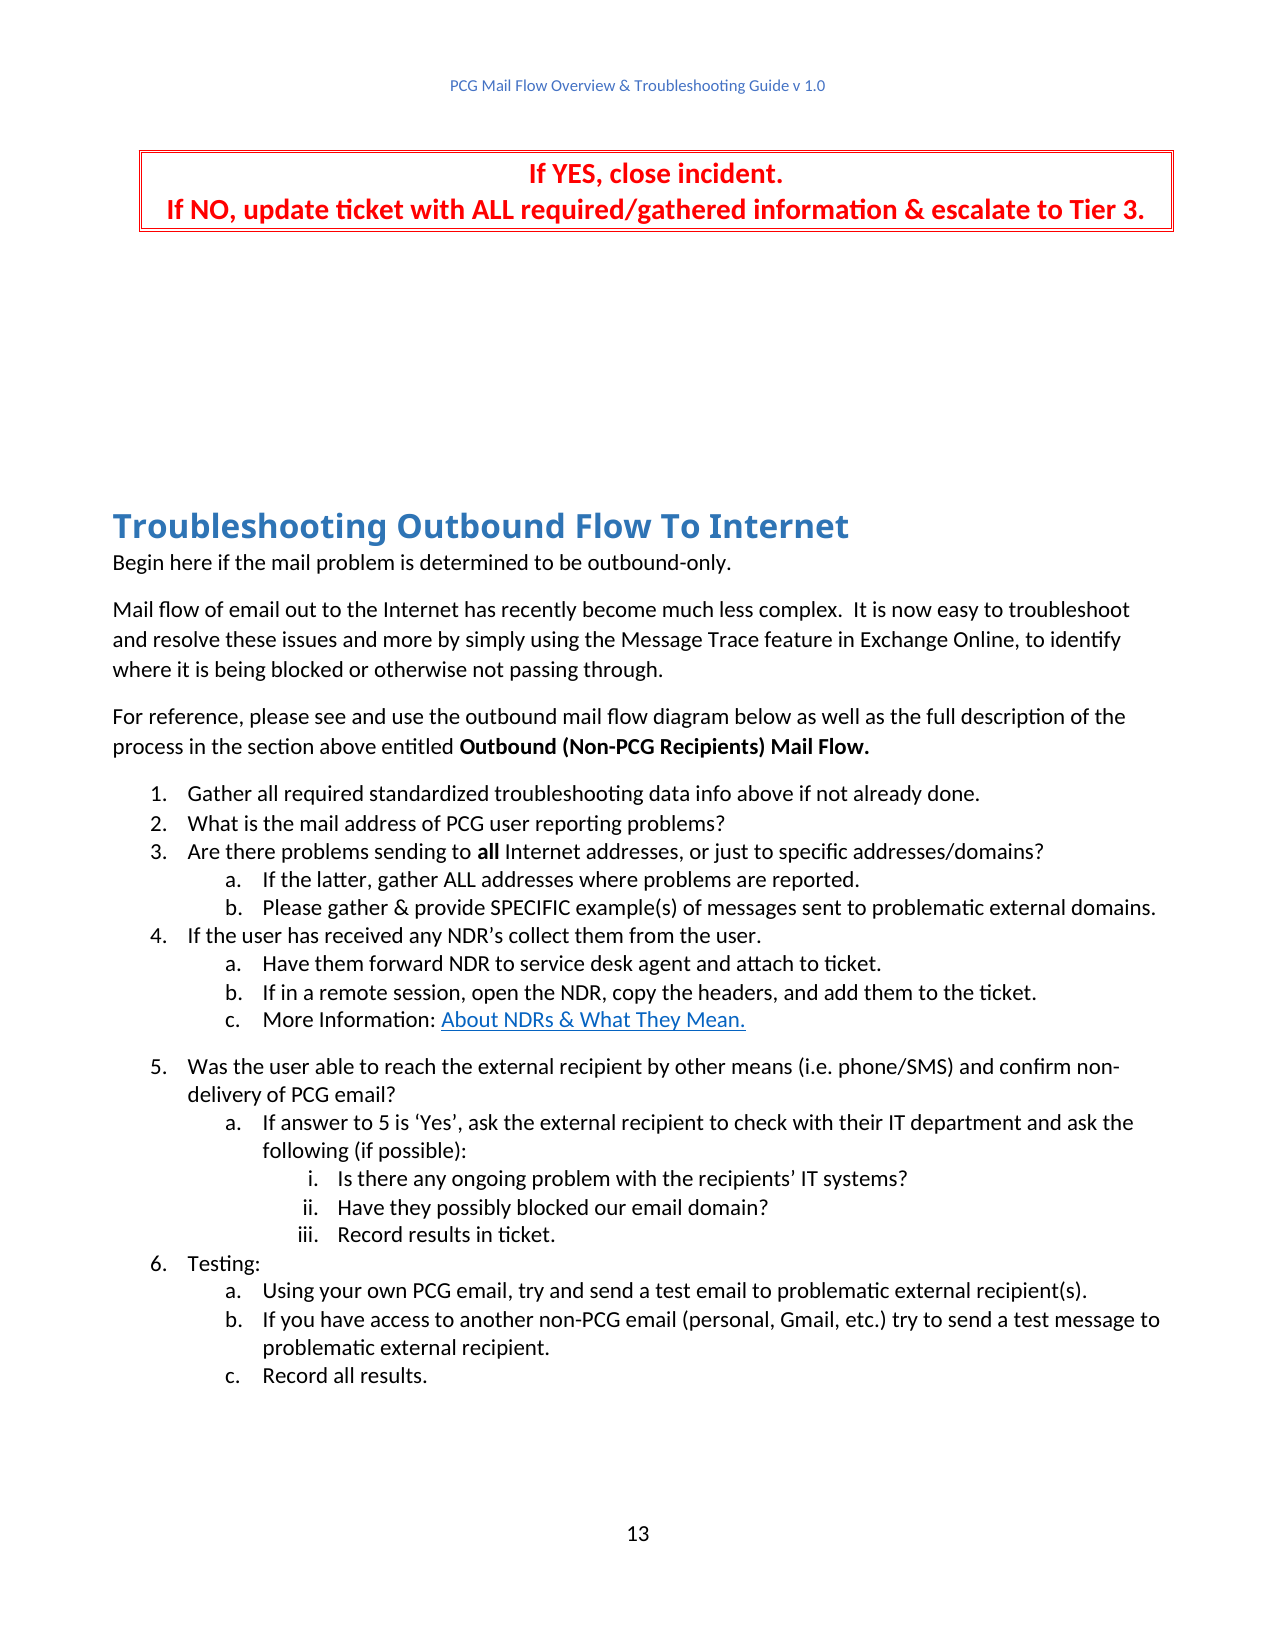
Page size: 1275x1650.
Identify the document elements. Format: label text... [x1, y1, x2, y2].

text If NO, update ticket with ALL required/gathered information & escalate to Tier 3. [142, 186, 1171, 228]
list Using your own PCG email, try and send a test email to problematic external recipient(s). [225, 1277, 1162, 1305]
list If the latter, gather ALL addresses where problems are reported. [225, 866, 1162, 893]
list If answer to 5 is ‘Yes’, ask the external recipient to check with their IT department and ask the following (if possible): [225, 1108, 1162, 1164]
list Record all results. [225, 1361, 1162, 1389]
list If in a remote session, open the NDR, copy the headers, and add them to the ticket. [225, 978, 1162, 1006]
list Testing: [150, 1249, 1162, 1277]
list If the user has received any NDR’s collect them from the user. [150, 922, 1162, 949]
subtitle Troubleshooting Outbound Flow To Internet [112, 503, 1162, 548]
list If you have access to another non-PCG email (personal, Gmail, etc.) try to send a test message to problematic external recipient. [225, 1305, 1162, 1361]
list Are there problems sending to all Internet addresses, or just to specific addresses/domains? [150, 837, 1162, 866]
list Was the user able to reach the external recipient by other means (i.e. phone/SMS) and confirm non-delivery of PCG email? [150, 1052, 1162, 1108]
text Mail flow of email out to the Internet has recently become much less complex. It is now easy to troubleshoot and resolve these issues and more by simply using the Message Trace feature in Exchange Online, to identify where it is being blocked or otherwise not passing through. [112, 595, 1162, 683]
list What is the mail address of PCG user reporting problems? [150, 809, 1162, 837]
list Have they possibly blocked our email domain? [319, 1193, 1162, 1221]
list Is there any ongoing problem with the recipients’ IT systems? [319, 1164, 1162, 1193]
text Begin here if the mail problem is determined to be outbound-only. [112, 548, 1162, 576]
list Have them forward NDR to service desk agent and attach to ticket. [225, 949, 1162, 978]
list More Information: About NDRs & What They Mean. [225, 1006, 1162, 1034]
list Record results in ticket. [319, 1221, 1162, 1249]
text If YES, close incident. [142, 153, 1171, 186]
list Please gather & provide SPECIFIC example(s) of messages sent to problematic external domains. [225, 893, 1162, 922]
text For reference, please see and use the outbound mail flow diagram below as well as the full description of the process in the section above entitled Outbound (Non-PCG Recipients) Mail Flow. [112, 702, 1162, 760]
list Gather all required standardized troubleshooting data info above if not already done. [150, 779, 1162, 807]
